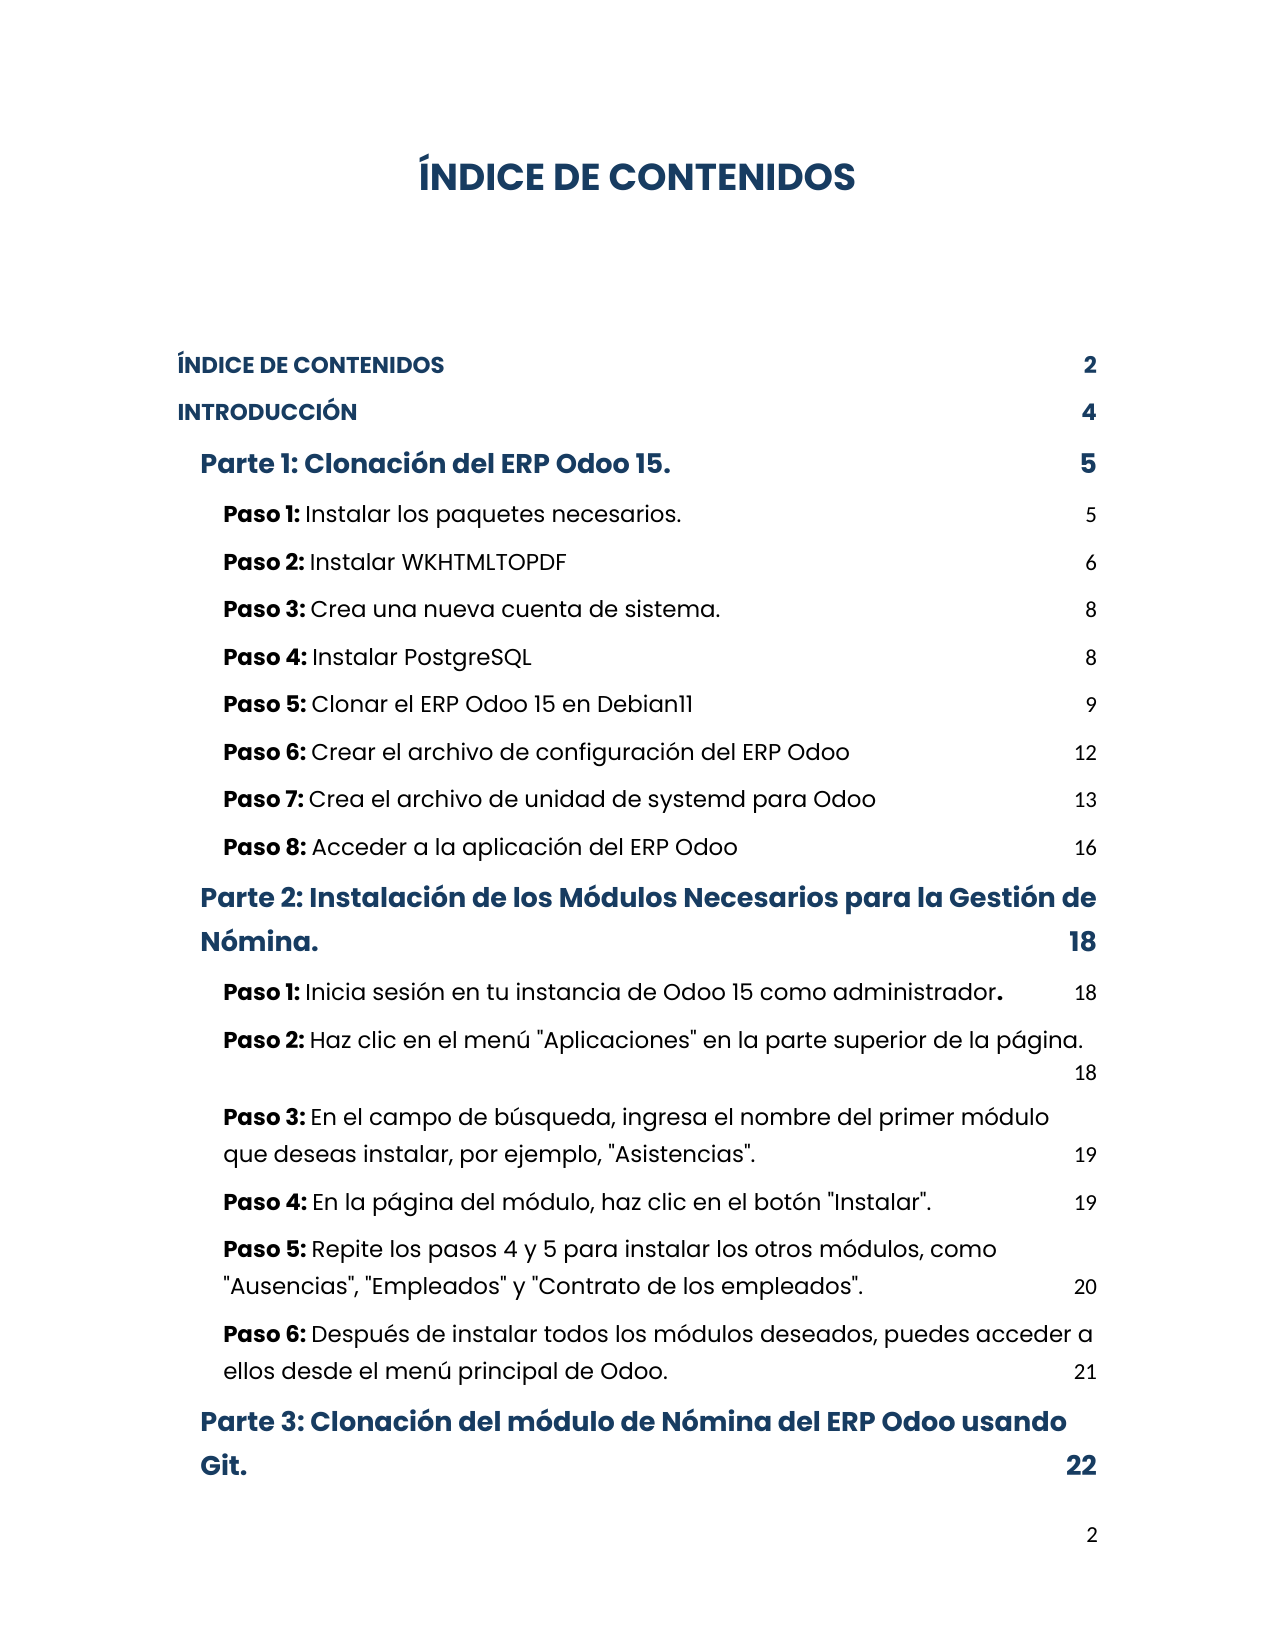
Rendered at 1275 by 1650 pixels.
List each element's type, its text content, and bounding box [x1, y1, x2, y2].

subtitle ÍNDICE DE CONTENIDOS [177, 148, 1098, 204]
